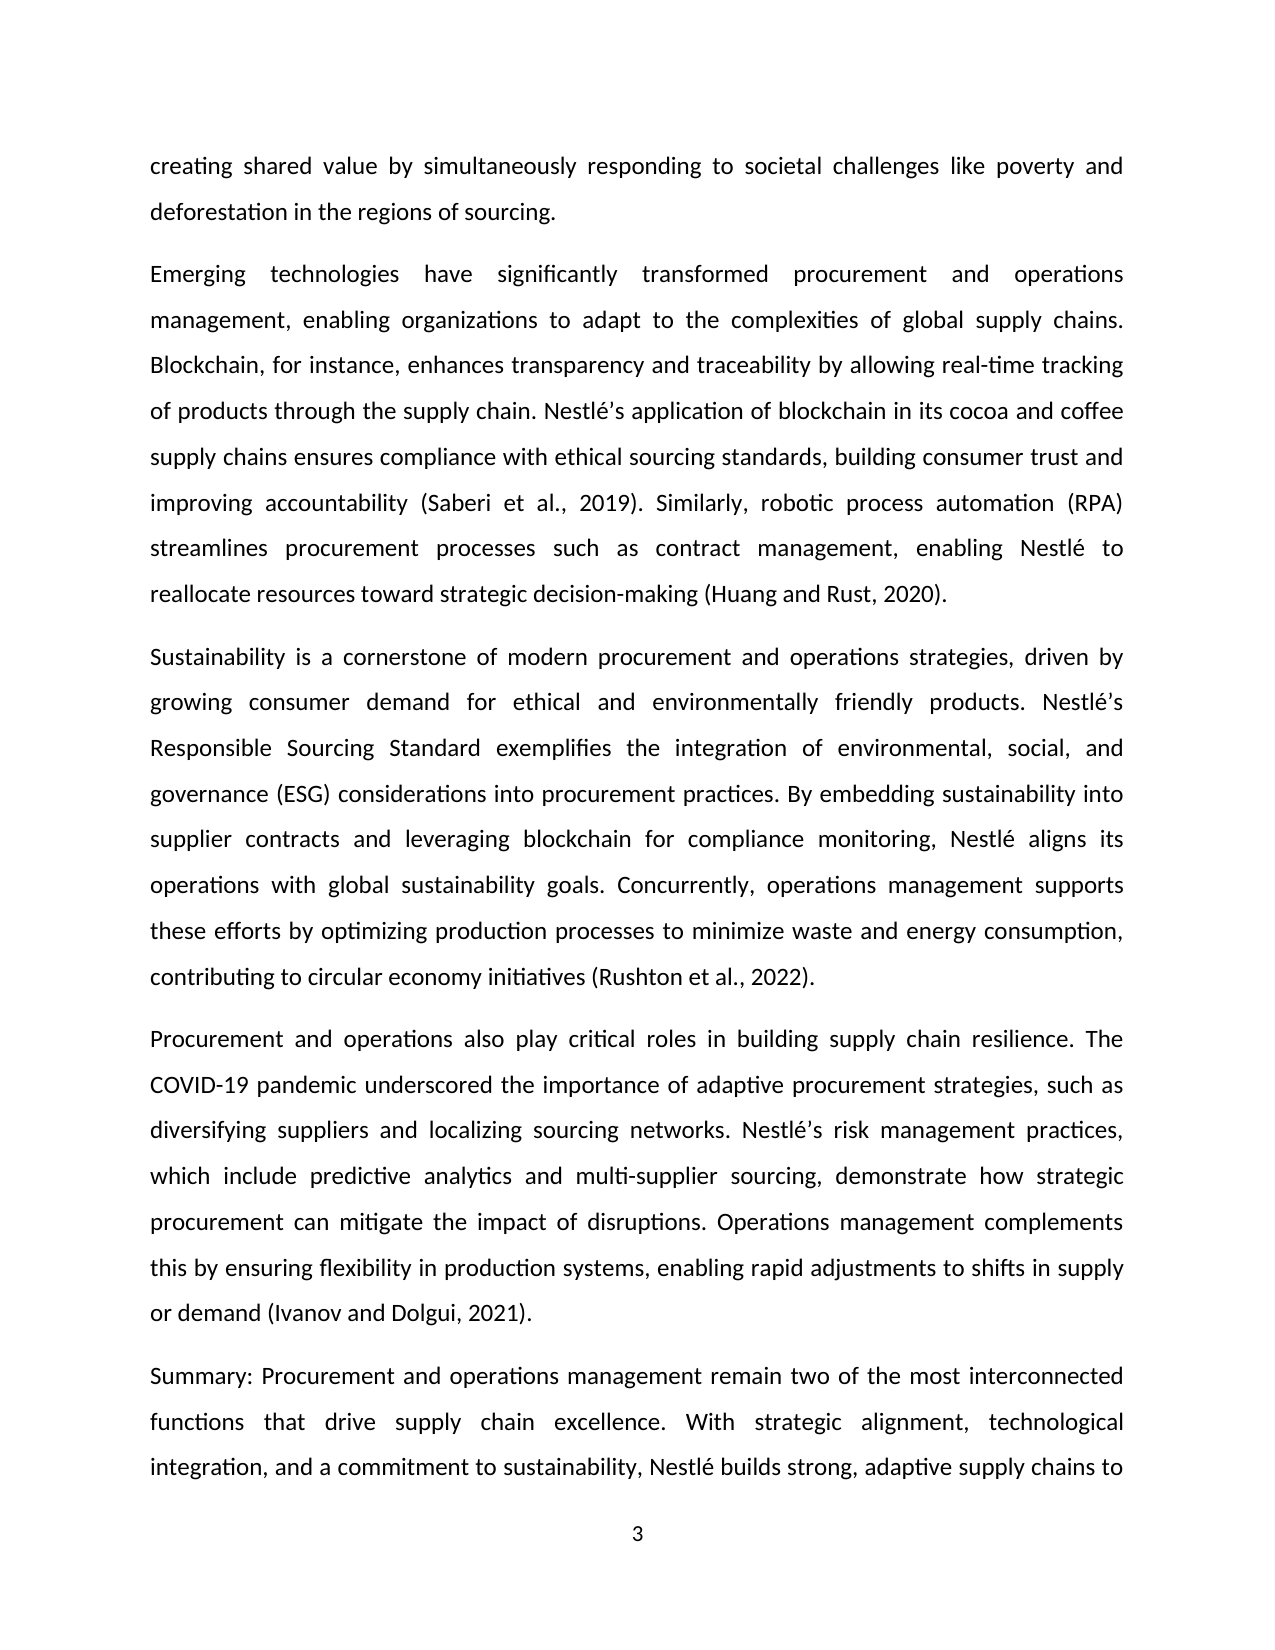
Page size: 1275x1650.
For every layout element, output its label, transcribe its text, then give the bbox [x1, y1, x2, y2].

text Sustainability is a cornerstone of modern procurement and operations strategies, driven by growing consumer demand for ethical and environmentally friendly products. Nestlé’s Responsible Sourcing Standard exemplifies the integration of environmental, social, and governance (ESG) considerations into procurement practices. By embedding sustainability into supplier contracts and leveraging blockchain for compliance monitoring, Nestlé aligns its operations with global sustainability goals. Concurrently, operations management supports these efforts by optimizing production processes to minimize waste and energy consumption, contributing to circular economy initiatives (Rushton et al., 2022). [150, 641, 1125, 991]
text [150, 1360, 1125, 1482]
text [150, 150, 1125, 226]
text Procurement and operations also play critical roles in building supply chain resilience. The COVID-19 pandemic underscored the importance of adaptive procurement strategies, such as diversifying suppliers and localizing sourcing networks. Nestlé’s risk management practices, which include predictive analytics and multi-supplier sourcing, demonstrate how strategic procurement can mitigate the impact of disruptions. Operations management complements this by ensuring flexibility in production systems, enabling rapid adjustments to shifts in supply or demand (Ivanov and Dolgui, 2021). [150, 1023, 1125, 1328]
text Emerging technologies have significantly transformed procurement and operations management, enabling organizations to adapt to the complexities of global supply chains. Blockchain, for instance, enhances transparency and traceability by allowing real-time tracking of products through the supply chain. Nestlé’s application of blockchain in its cocoa and coffee supply chains ensures compliance with ethical sourcing standards, building consumer trust and improving accountability (Saberi et al., 2019). Similarly, robotic process automation (RPA) streamlines procurement processes such as contract management, enabling Nestlé to reallocate resources toward strategic decision-making (Huang and Rust, 2020). [150, 258, 1125, 609]
